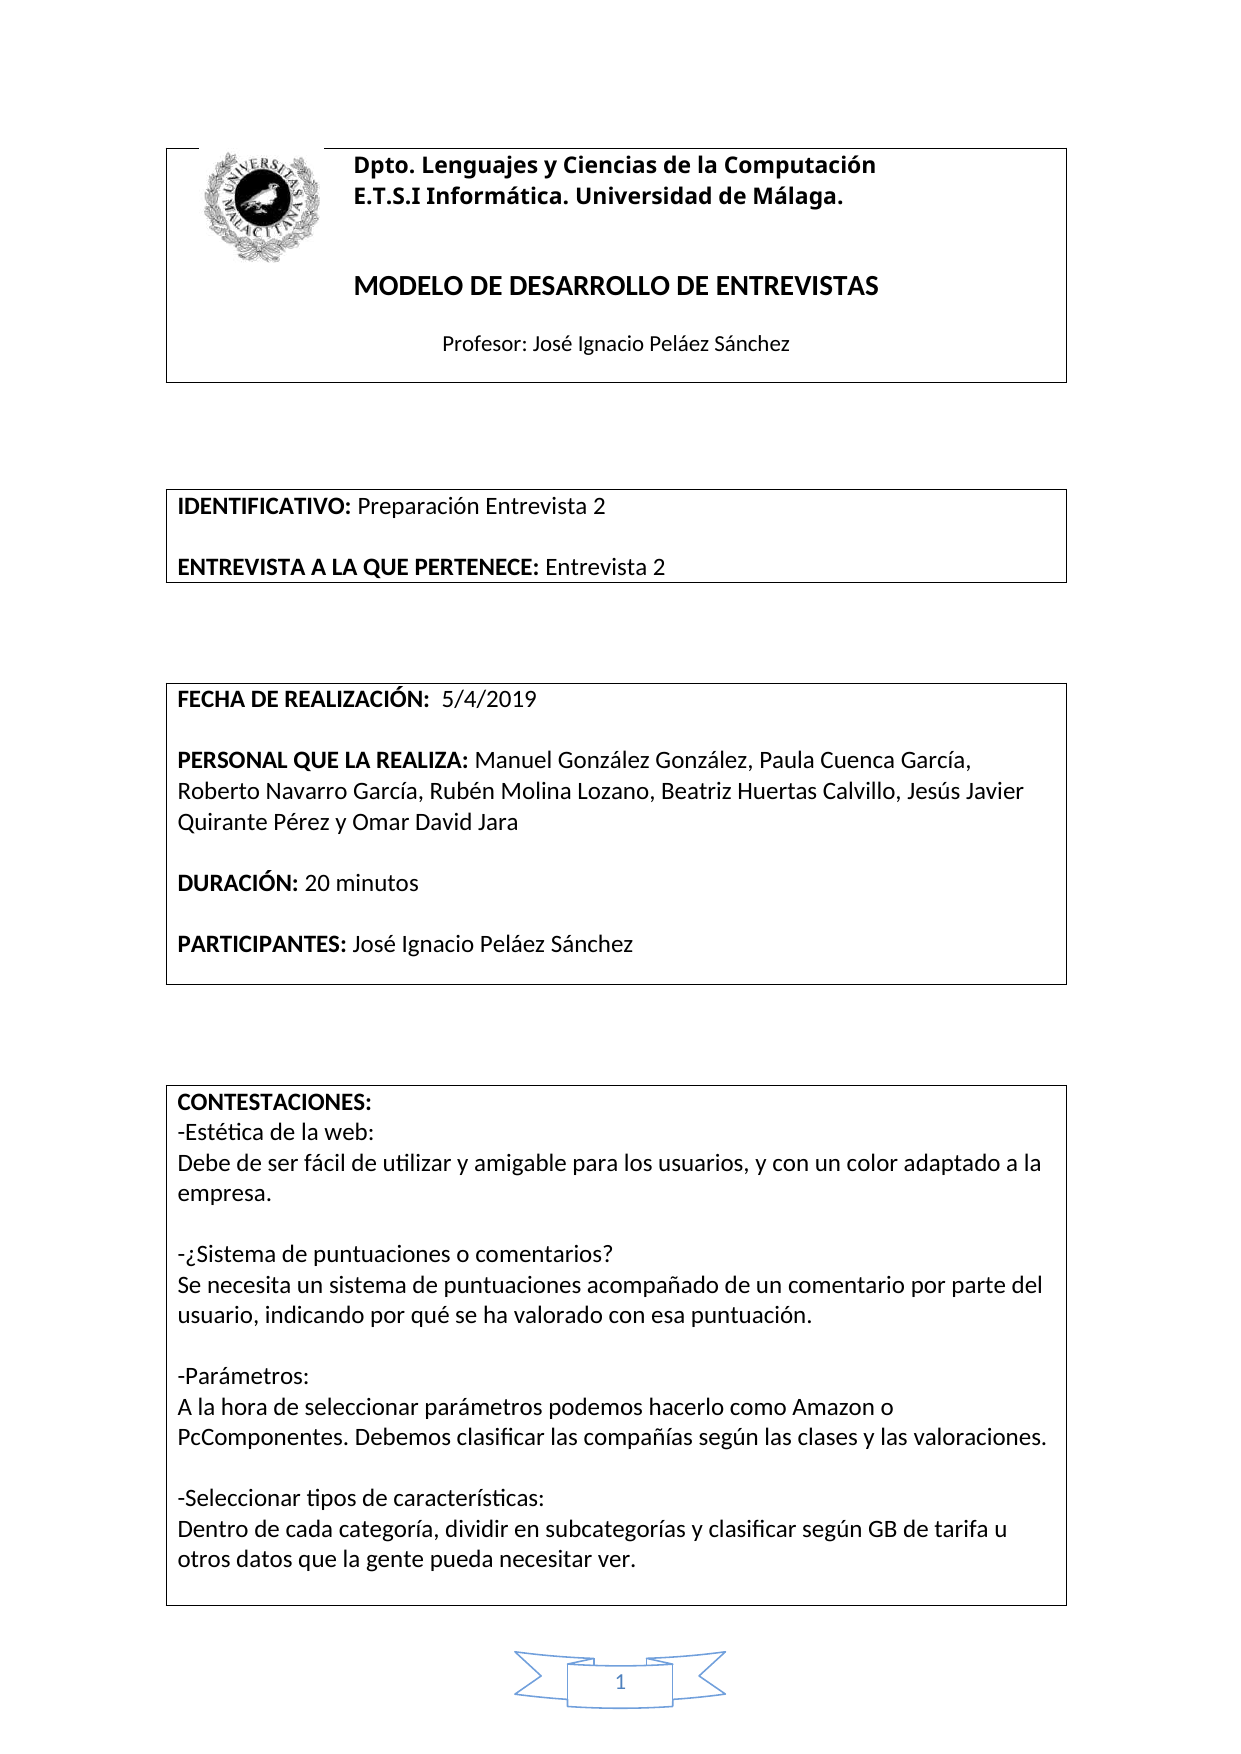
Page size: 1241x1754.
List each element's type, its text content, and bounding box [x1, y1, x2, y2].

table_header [167, 1086, 1066, 1605]
table_header MODELO DE DESARROLLO DE ENTREVISTAS Profesor: José Ignacio Peláez Sánchez [167, 149, 1066, 382]
table_header IDENTIFICATIVO: Preparación Entrevista 2 ENTREVISTA A LA QUE PERTENECE: Entrevista 2 [167, 490, 1066, 582]
picture [199, 148, 324, 268]
table_header FECHA DE REALIZACIÓN: 5/4/2019 PERSONAL QUE LA REALIZA: Manuel González González, Paula Cuenca García, Roberto Navarro García, Rubén Molina Lozano, Beatriz Huertas Calvillo, Jesús Javier Quirante Pérez y Omar David Jara DURACIÓN: 20 minutos PARTICIPANTES: José Ignacio Peláez Sánchez [167, 684, 1066, 984]
